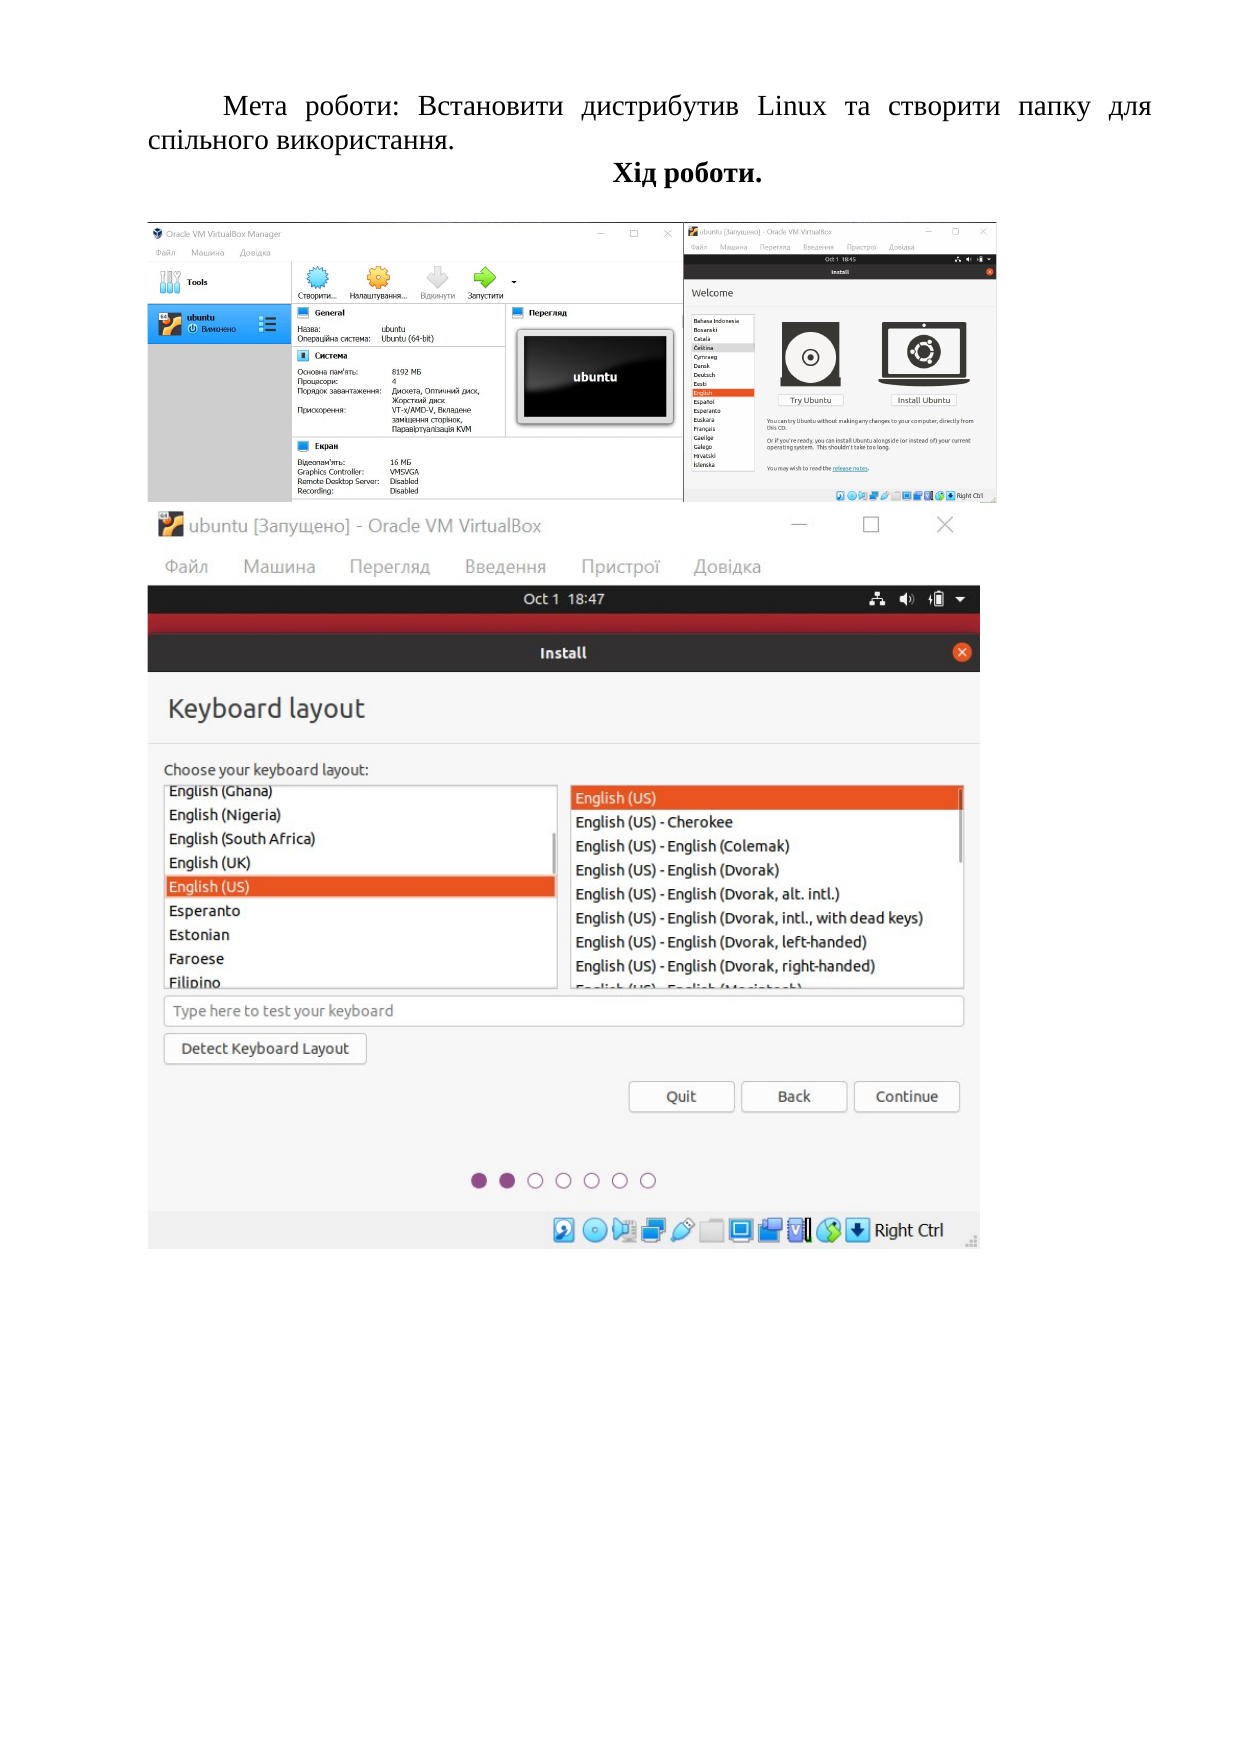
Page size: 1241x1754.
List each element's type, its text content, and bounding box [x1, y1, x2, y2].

text Хід роботи. [148, 156, 1152, 189]
picture [147, 222, 997, 1249]
text Мета роботи: Встановити дистрибутив Linux та створити папку для спільного використання. [148, 88, 1152, 156]
